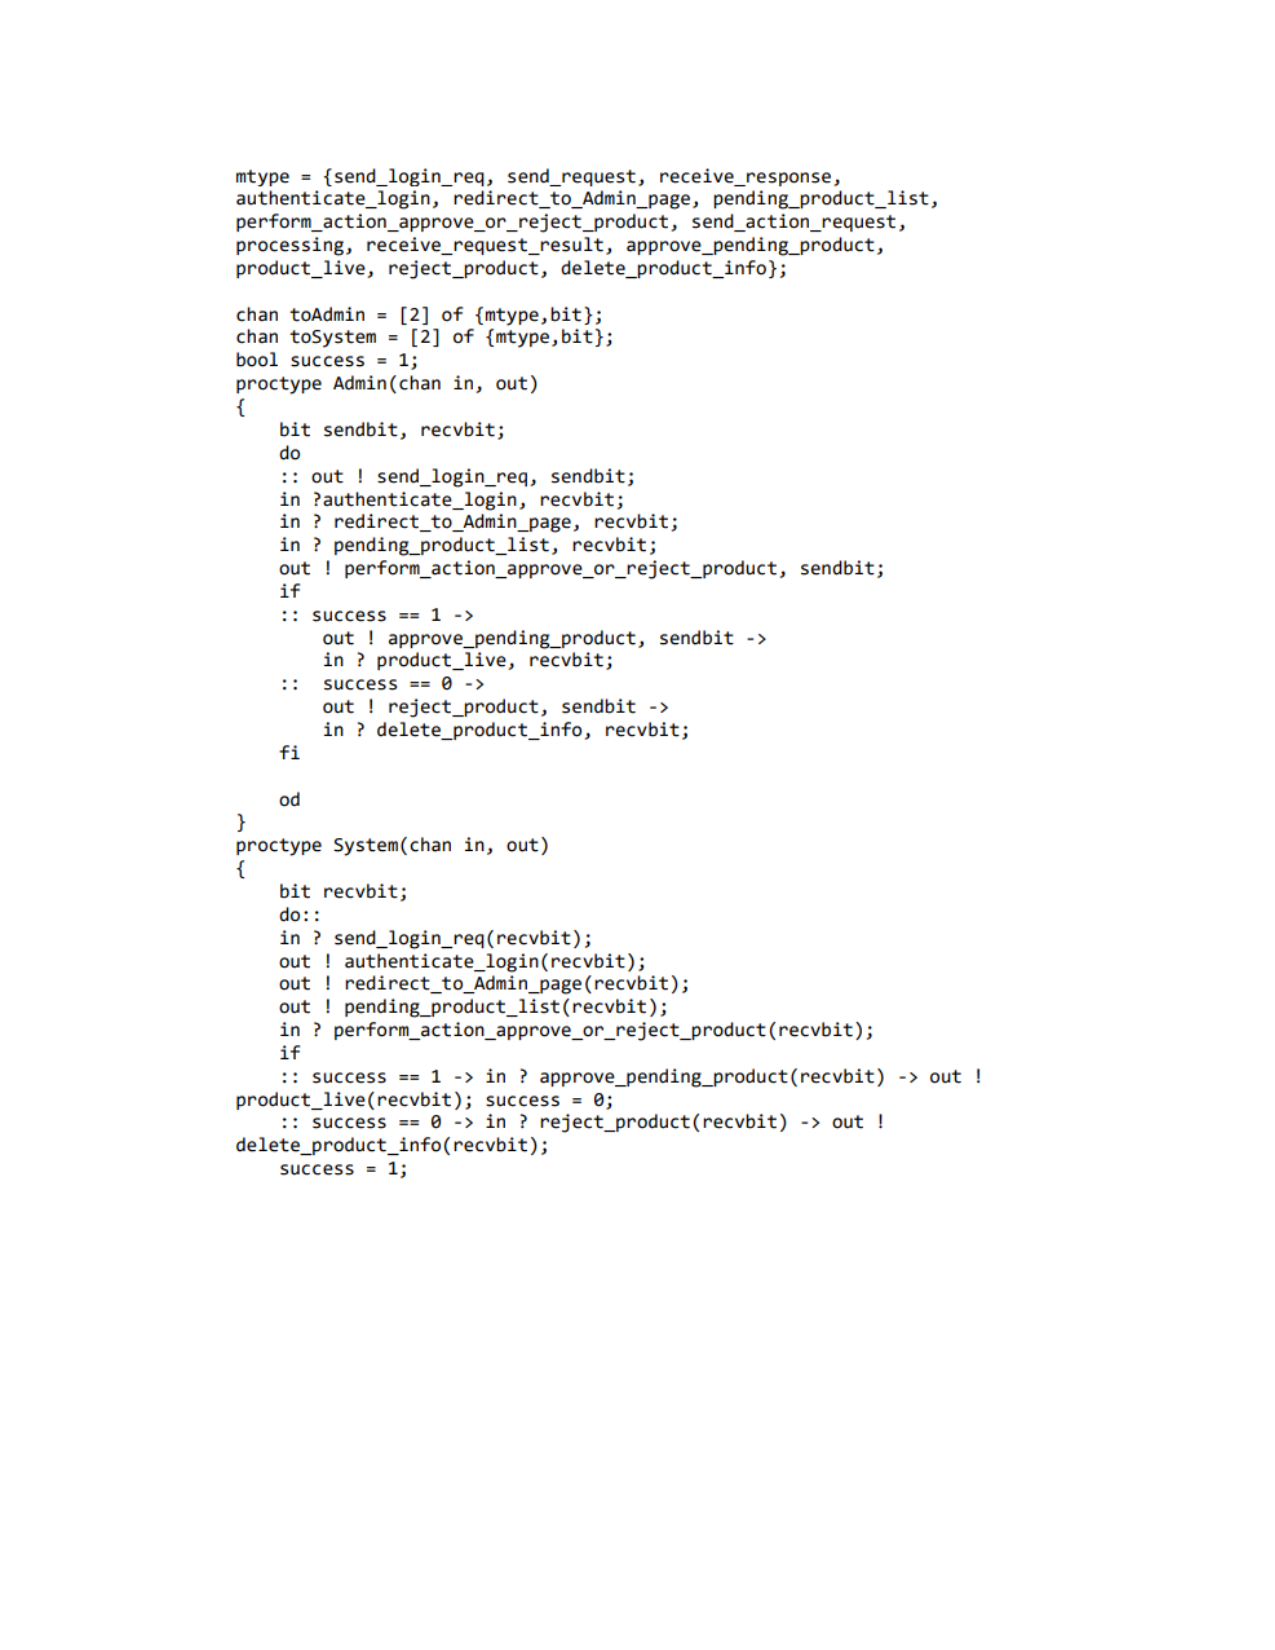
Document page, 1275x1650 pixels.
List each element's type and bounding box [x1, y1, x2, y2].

picture [150, 150, 1092, 1194]
